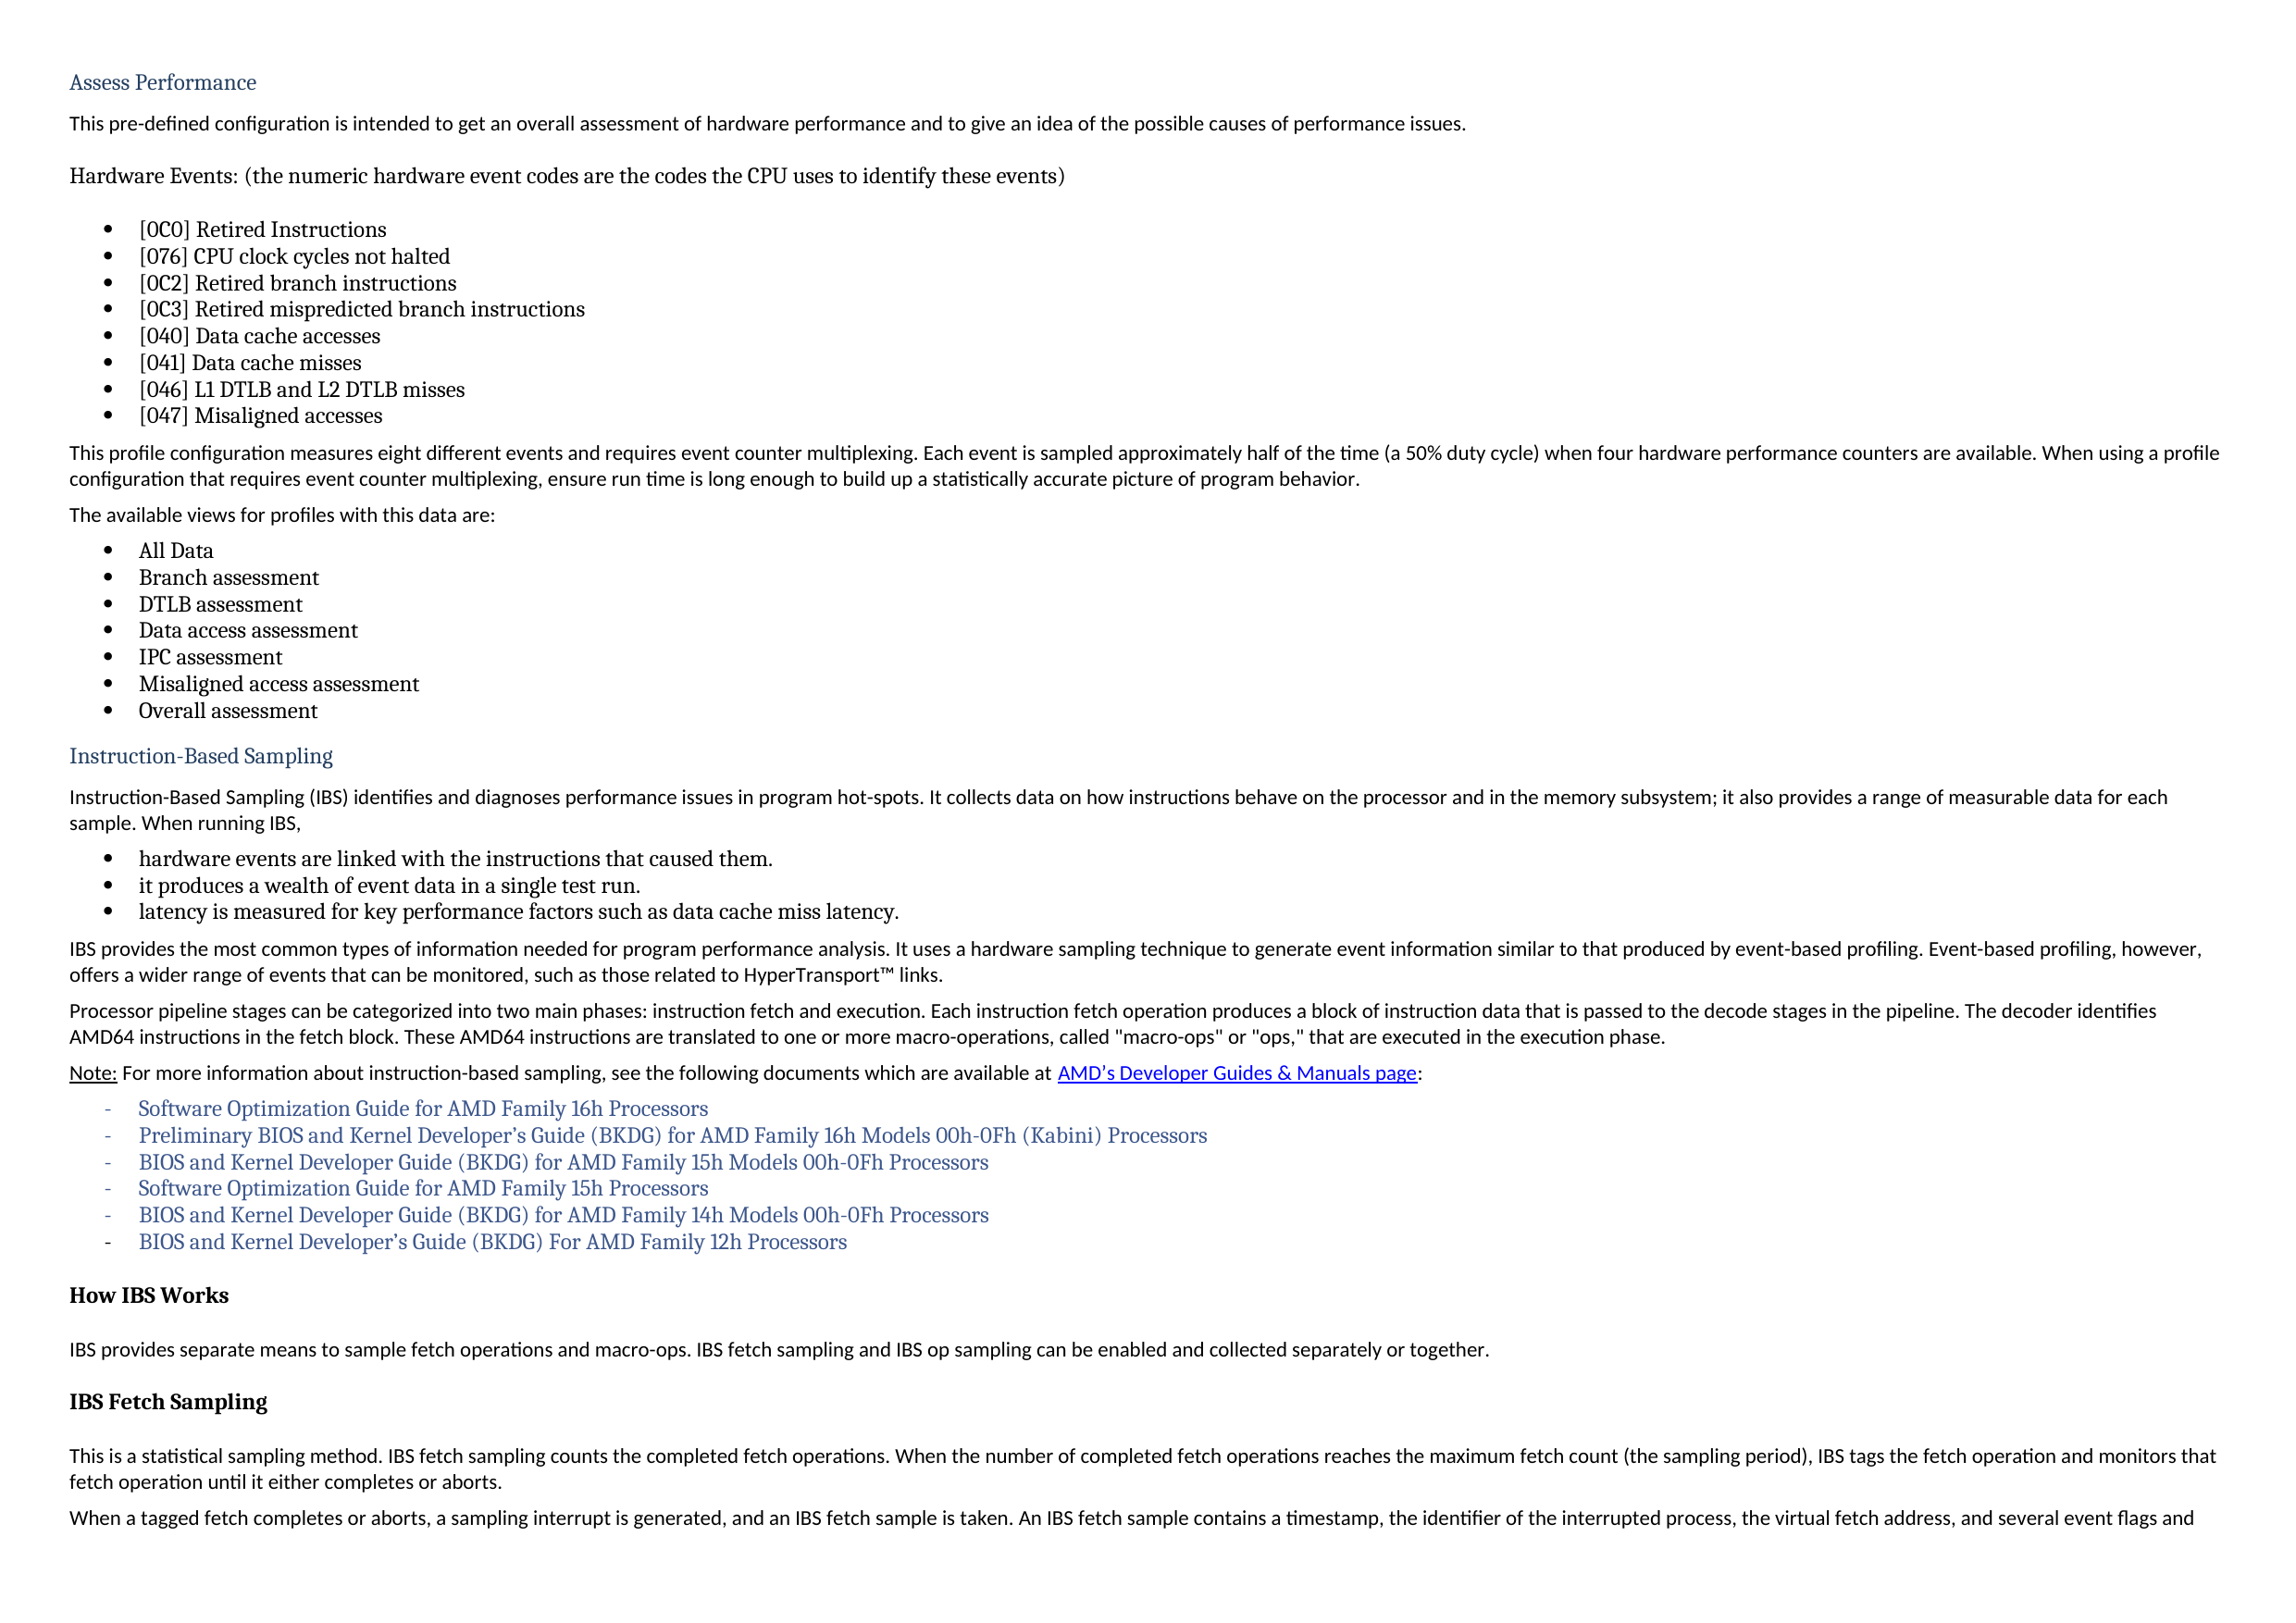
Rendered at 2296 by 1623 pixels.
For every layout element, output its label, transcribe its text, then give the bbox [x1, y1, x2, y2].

list Preliminary BIOS and Kernel Developer’s Guide (BKDG) for AMD Family 16h Models 00h-0Fh (Kabini) Processors [104, 1122, 2226, 1149]
text The available views for profiles with this data are: [69, 502, 2226, 527]
list Software Optimization Guide for AMD Family 15h Processors [104, 1175, 2226, 1202]
list [0C3] Retired mispredicted branch instructions [104, 296, 2226, 323]
text IBS Fetch Sampling [69, 1389, 2226, 1415]
list Data access assessment [104, 617, 2226, 644]
list BIOS and Kernel Developer Guide (BKDG) for AMD Family 15h Models 00h-0Fh Processors [104, 1149, 2226, 1175]
list Branch assessment [104, 564, 2226, 590]
text This is a statistical sampling method. IBS fetch sampling counts the completed fetch operations. When the number of completed fetch operations reaches the maximum fetch count (the sampling period), IBS tags the fetch operation and monitors that fetch operation until it either completes or aborts. [69, 1443, 2226, 1494]
text IBS provides separate means to sample fetch operations and macro-ops. IBS fetch sampling and IBS op sampling can be enabled and collected separately or together. [69, 1336, 2226, 1362]
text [69, 1505, 2226, 1530]
list [047] Misaligned accesses [104, 403, 2226, 429]
text This pre-defined configuration is intended to get an overall assessment of hardware performance and to give an idea of the possible causes of performance issues. [69, 110, 2226, 136]
list Misaligned access assessment [104, 671, 2226, 697]
text Processor pipeline stages can be categorized into two main phases: instruction fetch and execution. Each instruction fetch operation produces a block of instruction data that is passed to the decode stages in the pipeline. The decoder identifies AMD64 instructions in the fetch block. These AMD64 instructions are translated to one or more macro-operations, called "macro-ops" or "ops," that are executed in the execution phase. [69, 997, 2226, 1049]
list hardware events are linked with the instructions that caused them. [104, 846, 2226, 873]
list [040] Data cache accesses [104, 323, 2226, 350]
text Instruction-Based Sampling (IBS) identifies and diagnoses performance issues in program hot-spots. It collects data on how instructions behave on the processor and in the memory subsystem; it also provides a range of measurable data for each sample. When running IBS, [69, 784, 2226, 836]
list Software Optimization Guide for AMD Family 16h Processors [104, 1096, 2226, 1122]
text This profile configuration measures eight different events and requires event counter multiplexing. Each event is sampled approximately half of the time (a 50% duty cycle) when four hardware performance counters are available. When using a profile configuration that requires event counter multiplexing, ensure run time is long enough to build up a statistically accurate picture of program behavior. [69, 440, 2226, 491]
text How IBS Works [69, 1282, 2226, 1308]
list [0C0] Retired Instructions [104, 217, 2226, 243]
text Note: For more information about instruction-based sampling, see the following documents which are available at AMD’s Developer Guides & Manuals page: [69, 1059, 2226, 1085]
list it produces a wealth of event data in a single test run. [104, 873, 2226, 898]
list [0C2] Retired branch instructions [104, 270, 2226, 296]
list Overall assessment [104, 697, 2226, 724]
text Hardware Events: (the numeric hardware event codes are the codes the CPU uses to identify these events) [69, 163, 2226, 190]
subtitle Instruction-Based Sampling [69, 743, 2226, 770]
list [046] L1 DTLB and L2 DTLB misses [104, 377, 2226, 403]
list BIOS and Kernel Developer Guide (BKDG) for AMD Family 14h Models 00h-0Fh Processors [104, 1202, 2226, 1229]
list [041] Data cache misses [104, 350, 2226, 377]
list DTLB assessment [104, 590, 2226, 617]
text IBS provides the most common types of information needed for program performance analysis. It uses a hardware sampling technique to generate event information similar to that produced by event-based profiling. Event-based profiling, however, offers a wider range of events that can be monitored, such as those related to HyperTransport™ links. [69, 935, 2226, 987]
list All Data [104, 538, 2226, 564]
list latency is measured for key performance factors such as data cache miss latency. [104, 898, 2226, 925]
list IPC assessment [104, 644, 2226, 671]
subtitle Assess Performance [69, 69, 2226, 96]
list [076] CPU clock cycles not halted [104, 243, 2226, 270]
list BIOS and Kernel Developer’s Guide (BKDG) For AMD Family 12h Processors [104, 1229, 2226, 1256]
